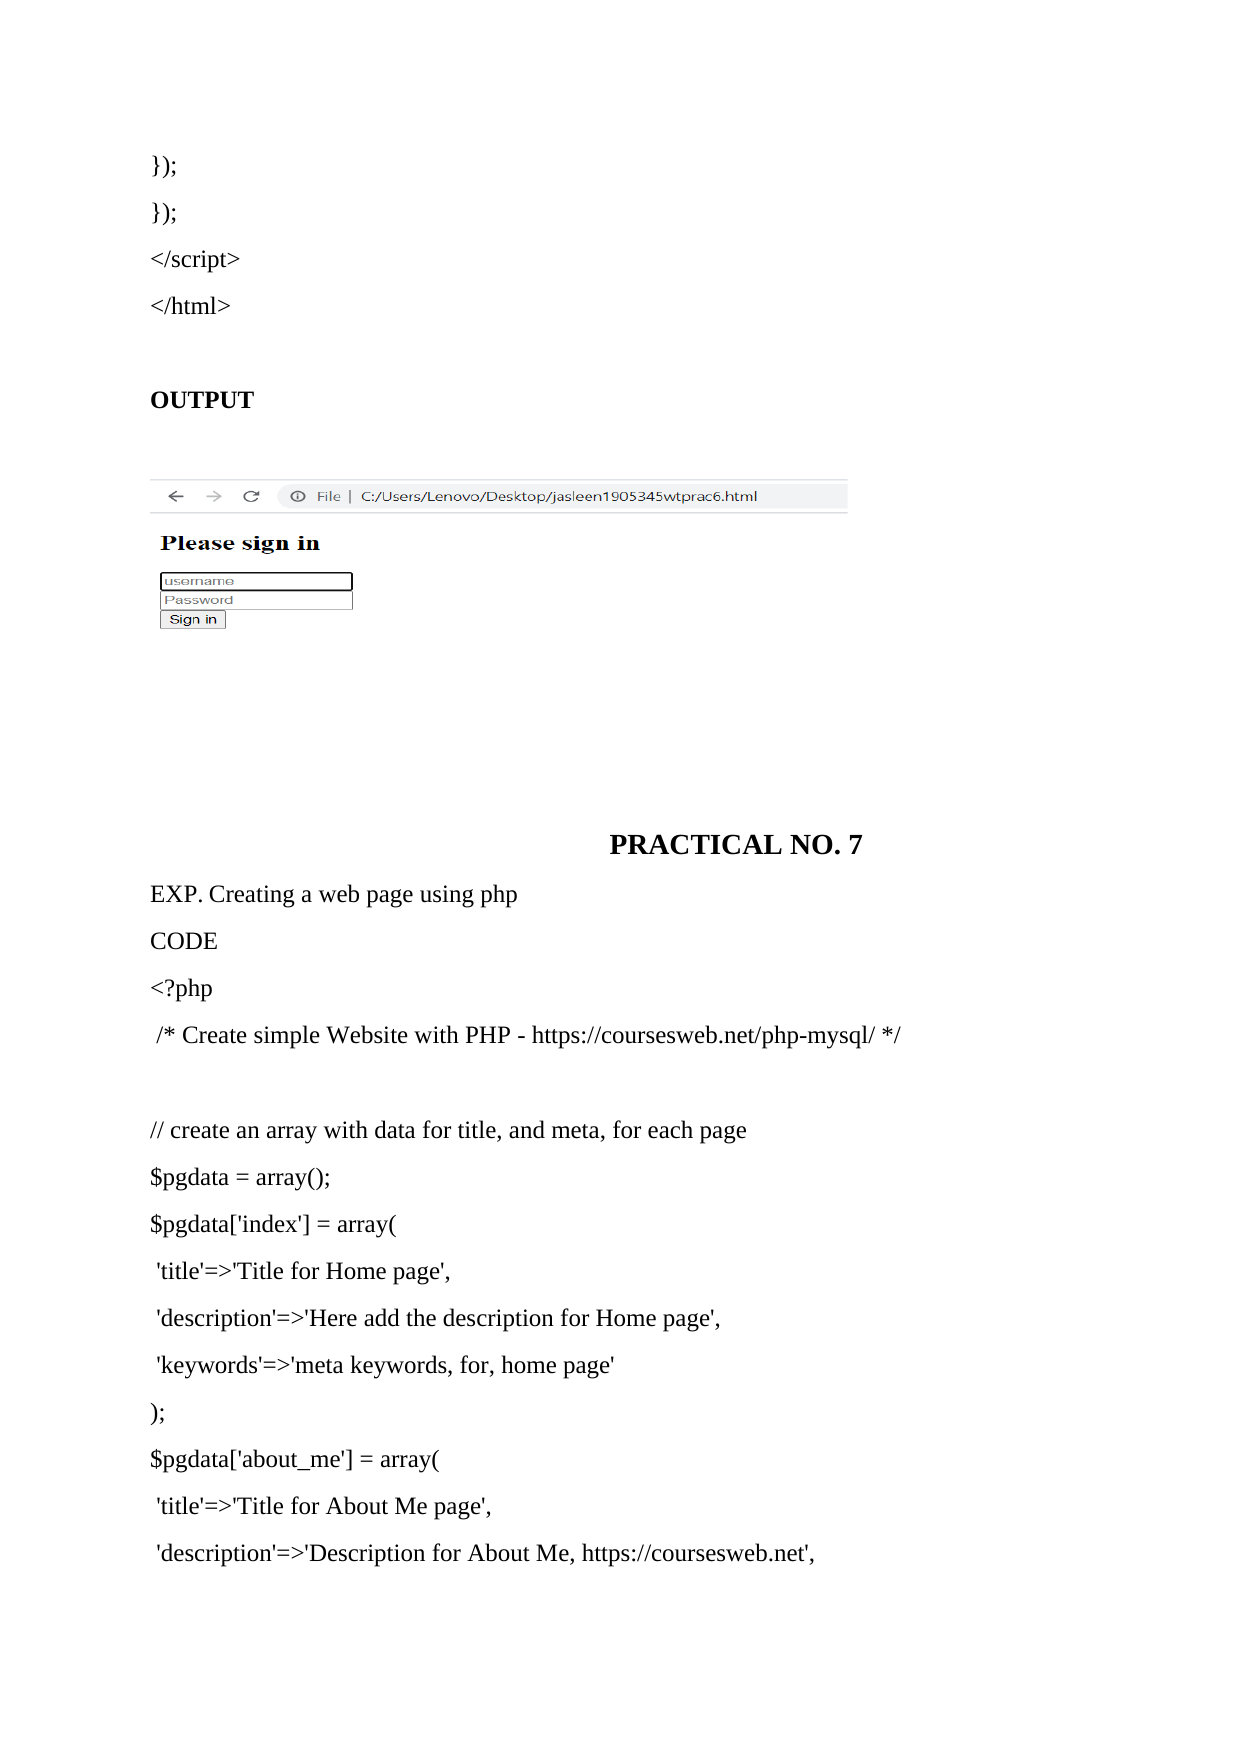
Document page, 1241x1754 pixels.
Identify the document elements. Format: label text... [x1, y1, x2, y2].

text $pgdata['index'] = array( [150, 1209, 1090, 1238]
text $pgdata = array(); [150, 1162, 1090, 1191]
text OUTPUT [150, 385, 1090, 414]
text 'description'=>'Description for About Me, https://coursesweb.net', [150, 1538, 1090, 1567]
text // create an array with data for title, and meta, for each page [150, 1115, 1090, 1143]
text PRACTICAL NO. 7 [150, 827, 1090, 861]
text /* Create simple Website with PHP - https://coursesweb.net/php-mysql/ */ [150, 1021, 1090, 1049]
text </script> [150, 244, 1090, 273]
picture [150, 479, 848, 715]
text <?php [150, 973, 1090, 1002]
text 'title'=>'Title for About Me page', [150, 1491, 1090, 1520]
text ); [150, 1397, 1090, 1426]
text EXP. Creating a web page using php [150, 879, 1090, 908]
text $pgdata['about_me'] = array( [150, 1444, 1090, 1473]
text 'description'=>'Here add the description for Home page', [150, 1303, 1090, 1332]
text }); [150, 150, 1090, 179]
text }); [150, 197, 1090, 226]
text CODE [150, 926, 1090, 955]
text 'keywords'=>'meta keywords, for, home page' [150, 1350, 1090, 1379]
text 'title'=>'Title for Home page', [150, 1256, 1090, 1285]
text </html> [150, 291, 1090, 320]
